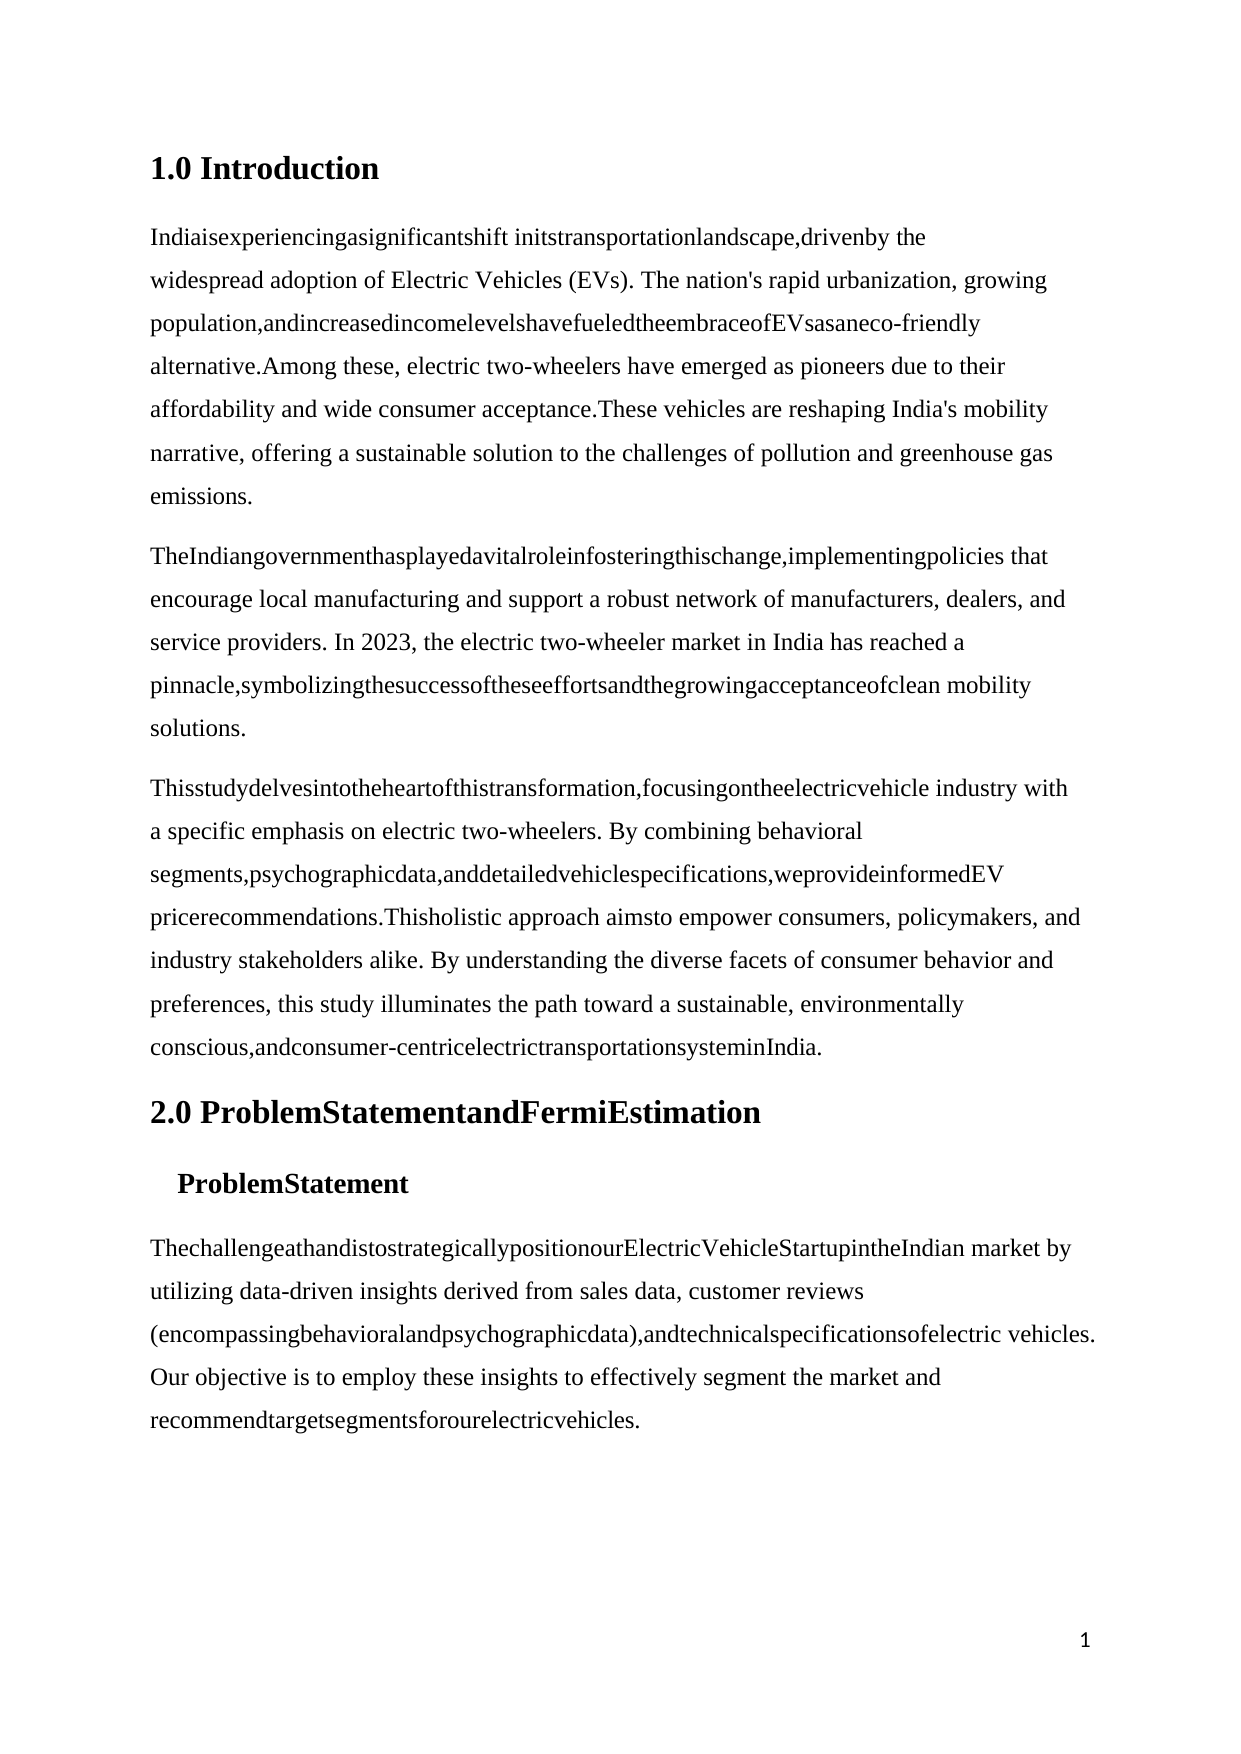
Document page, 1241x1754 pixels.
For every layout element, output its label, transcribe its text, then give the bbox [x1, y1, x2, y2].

subtitle ProblemStatement [139, 1166, 1103, 1199]
text widespread adoption of Electric Vehicles (EVs). The nation's rapid urbanization, growing population,andincreasedincomelevelshavefueledtheembraceofEVsasaneco-friendly alternative.Among these, electric two-wheelers have emerged as pioneers due to their affordability and wide consumer acceptance.These vehicles are reshaping India's mobility narrative, offering a sustainable solution to the challenges of pollution and greenhouse gas emissions. [150, 265, 1103, 509]
text conscious,andconsumer-centricelectrictransportationsysteminIndia. [150, 1032, 1103, 1061]
text pinnacle,symbolizingthesuccessoftheseeffortsandthegrowingacceptanceofclean mobility solutions. [150, 670, 1088, 742]
text recommendtargetsegmentsforourelectricvehicles. [150, 1405, 1103, 1434]
subtitle Introduction [150, 148, 1103, 187]
text (encompassingbehavioralandpsychographicdata),andtechnicalspecificationsofelectric vehicles. Our objective is to employ these insights to effectively segment the market and [150, 1319, 1103, 1391]
text Indiaisexperiencingasignificantshift initstransportationlandscape,drivenby the [150, 222, 1103, 251]
text segments,psychographicdata,anddetailedvehiclespecifications,weprovideinformedEV pricerecommendations.Thisholistic approach aimsto empower consumers, policymakers, and industry stakeholders alike. By understanding the diverse facets of consumer behavior and preferences, this study illuminates the path toward a sustainable, environmentally [150, 859, 1088, 1017]
text TheIndiangovernmenthasplayedavitalroleinfosteringthischange,implementingpolicies that encourage local manufacturing and support a robust network of manufacturers, dealers, and service providers. In 2023, the electric two-wheeler market in India has reached a [150, 541, 1088, 656]
text Thisstudydelvesintotheheartofthistransformation,focusingontheelectricvehicle industry with a specific emphasis on electric two-wheelers. By combining behavioral [150, 773, 1079, 845]
subtitle ProblemStatementandFermiEstimation [150, 1092, 1103, 1130]
text ThechallengeathandistostrategicallypositionourElectricVehicleStartupintheIndian market by utilizing data-driven insights derived from sales data, customer reviews [150, 1233, 1103, 1304]
